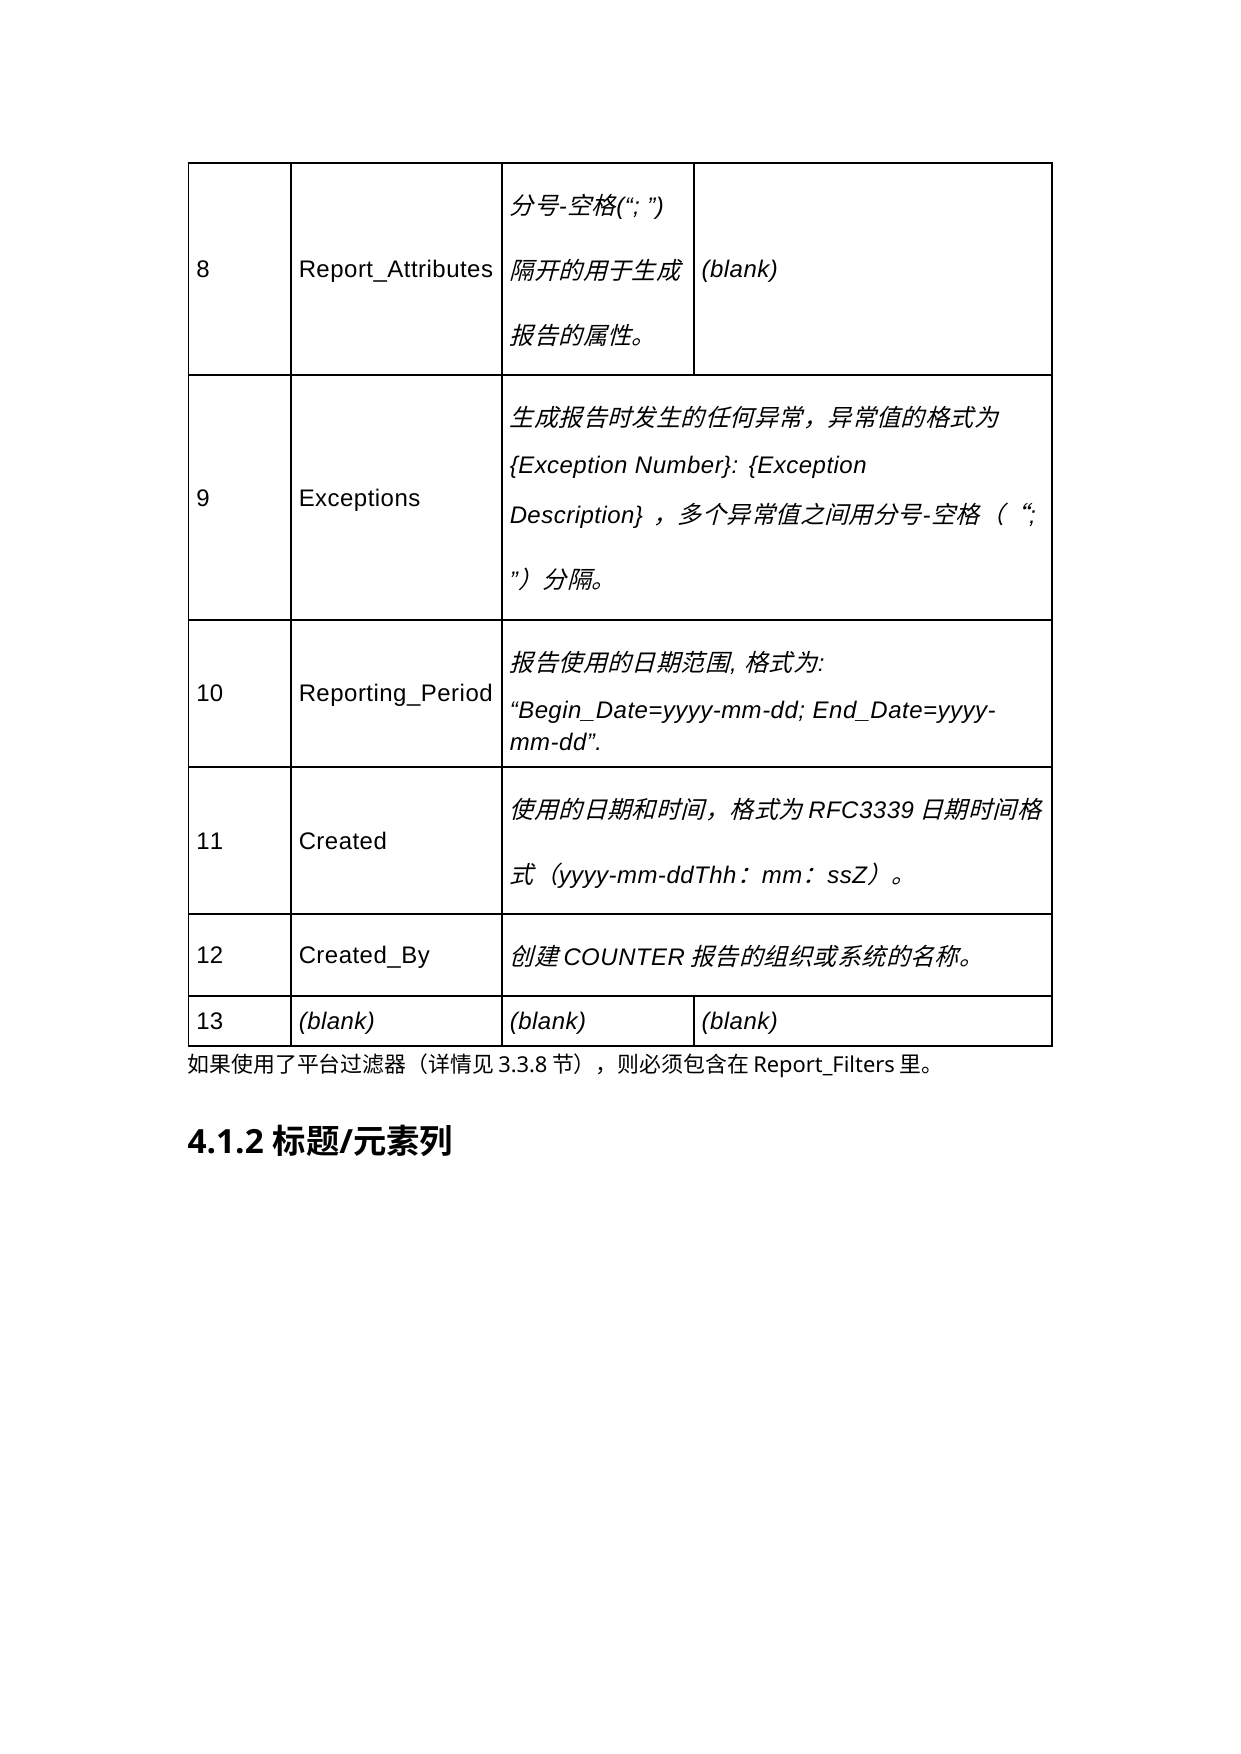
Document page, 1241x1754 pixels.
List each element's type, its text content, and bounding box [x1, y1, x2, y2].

table_cell Reporting_Period [292, 621, 501, 766]
table_cell 使用的日期和时间，格式为RFC3339日期时间格式（yyyy-mm-ddThh：mm：ssZ）。 [503, 768, 1051, 913]
table_cell (blank) [503, 997, 693, 1045]
table_cell 12 [189, 915, 290, 995]
table_cell 8 [189, 164, 290, 374]
table_cell Report_Attributes [292, 164, 501, 374]
table_cell 分号-空格(“; ”)隔开的用于生成报告的属性。 [503, 164, 693, 374]
table_cell 10 [189, 621, 290, 766]
subtitle 4.1.2 标题/元素列 [187, 1106, 1053, 1171]
table_cell 创建COUNTER报告的组织或系统的名称。 [503, 915, 1051, 995]
table_cell (blank) [292, 997, 501, 1045]
table_cell Created [292, 768, 501, 913]
table_cell 13 [189, 997, 290, 1045]
table_cell 报告使用的日期范围, 格式为: “Begin_Date=yyyy-mm-dd; End_Date=yyyy-mm-dd”. [503, 621, 1051, 766]
table_cell 11 [189, 768, 290, 913]
table_cell Exceptions [292, 376, 501, 619]
table_cell 9 [189, 376, 290, 619]
table_cell (blank) [695, 997, 1051, 1045]
table_cell 生成报告时发生的任何异常，异常值的格式为{Exception Number}: {Exception Description} ，多个异常值之间用分号-空格（“; ”）分隔。 [503, 376, 1051, 619]
table_cell (blank) [695, 164, 1051, 374]
table_cell Created_By [292, 915, 501, 995]
text 如果使用了平台过滤器（详情见3.3.8节），则必须包含在Report_Filters里。 [187, 1047, 1053, 1079]
